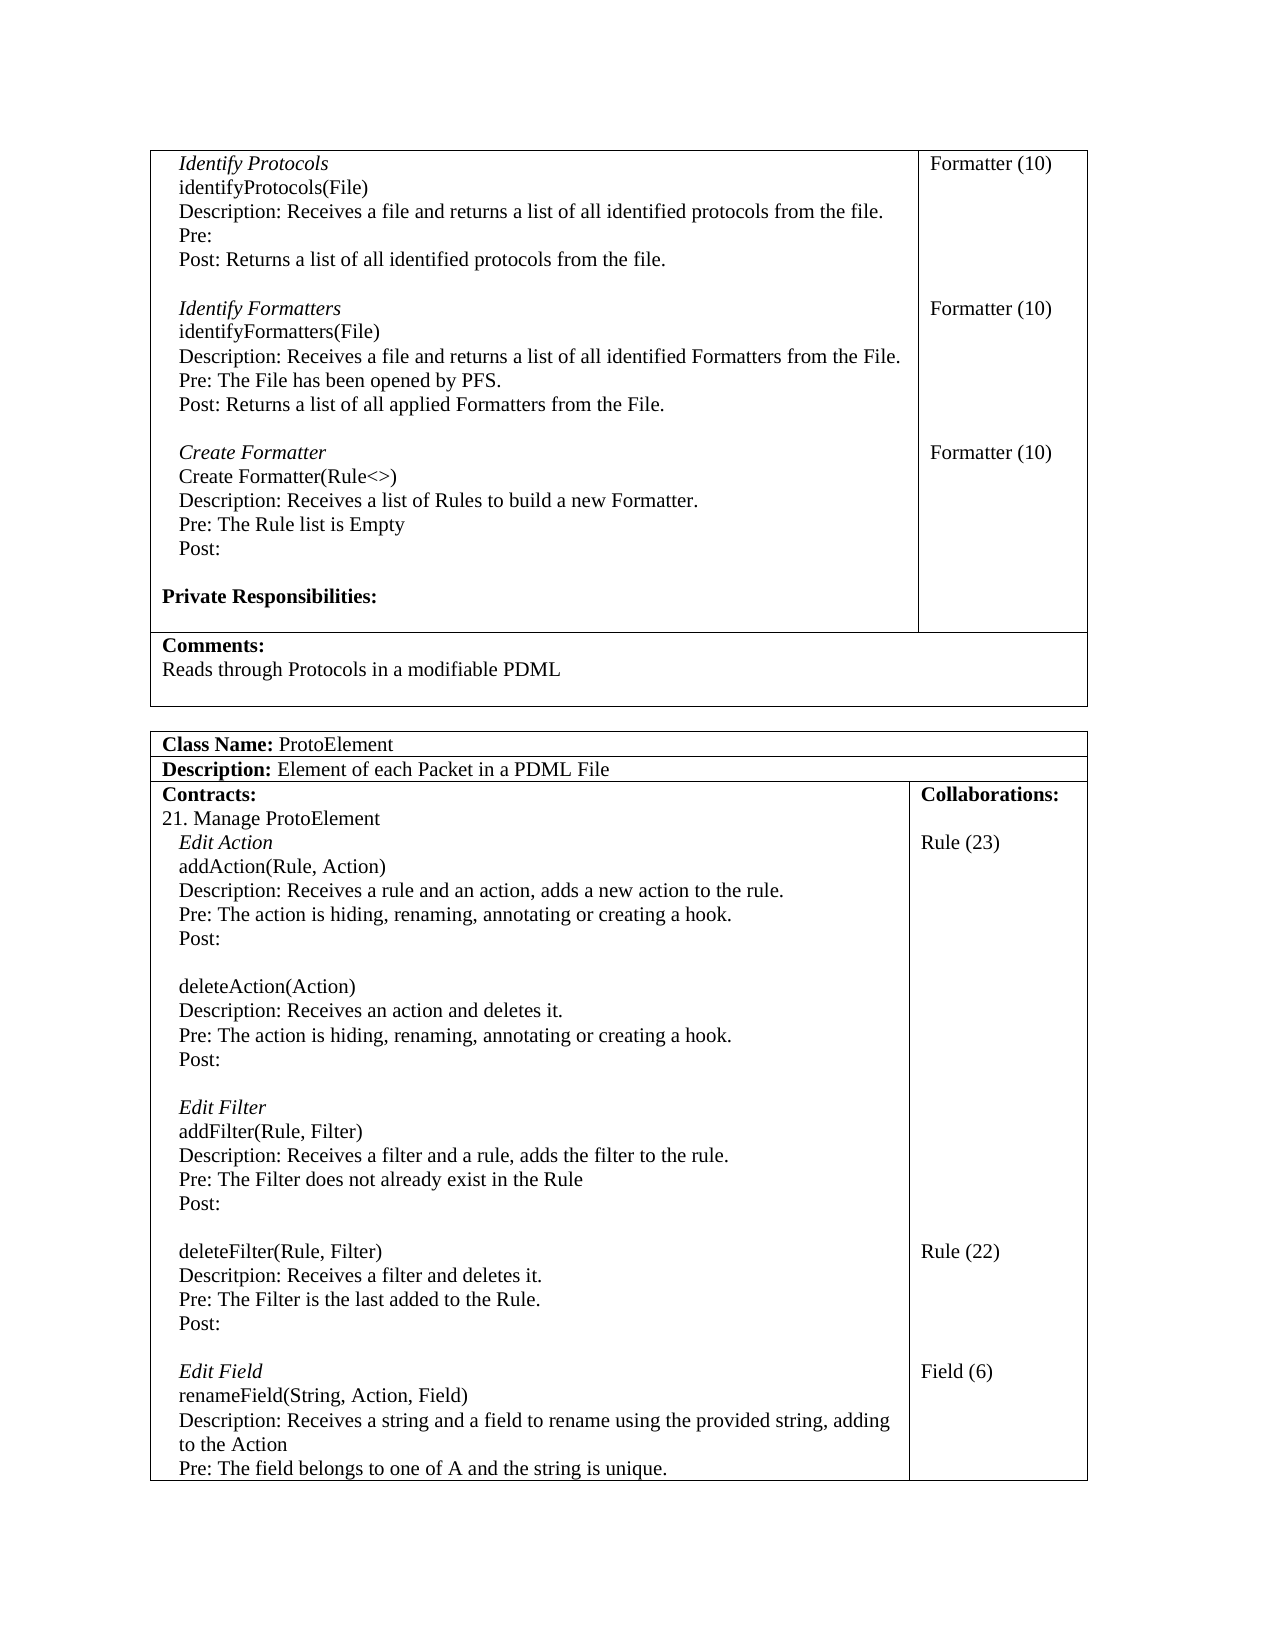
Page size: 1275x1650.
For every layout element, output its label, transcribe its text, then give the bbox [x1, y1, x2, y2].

table_cell Comments: Reads through Protocols in a modifiable PDML [151, 633, 1087, 706]
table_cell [910, 782, 1087, 1480]
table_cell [151, 782, 909, 1480]
table_cell Description: Element of each Packet in a PDML File [151, 757, 1087, 781]
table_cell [151, 151, 918, 632]
table_header Class Name: ProtoElement [151, 732, 1087, 756]
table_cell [919, 151, 1087, 632]
